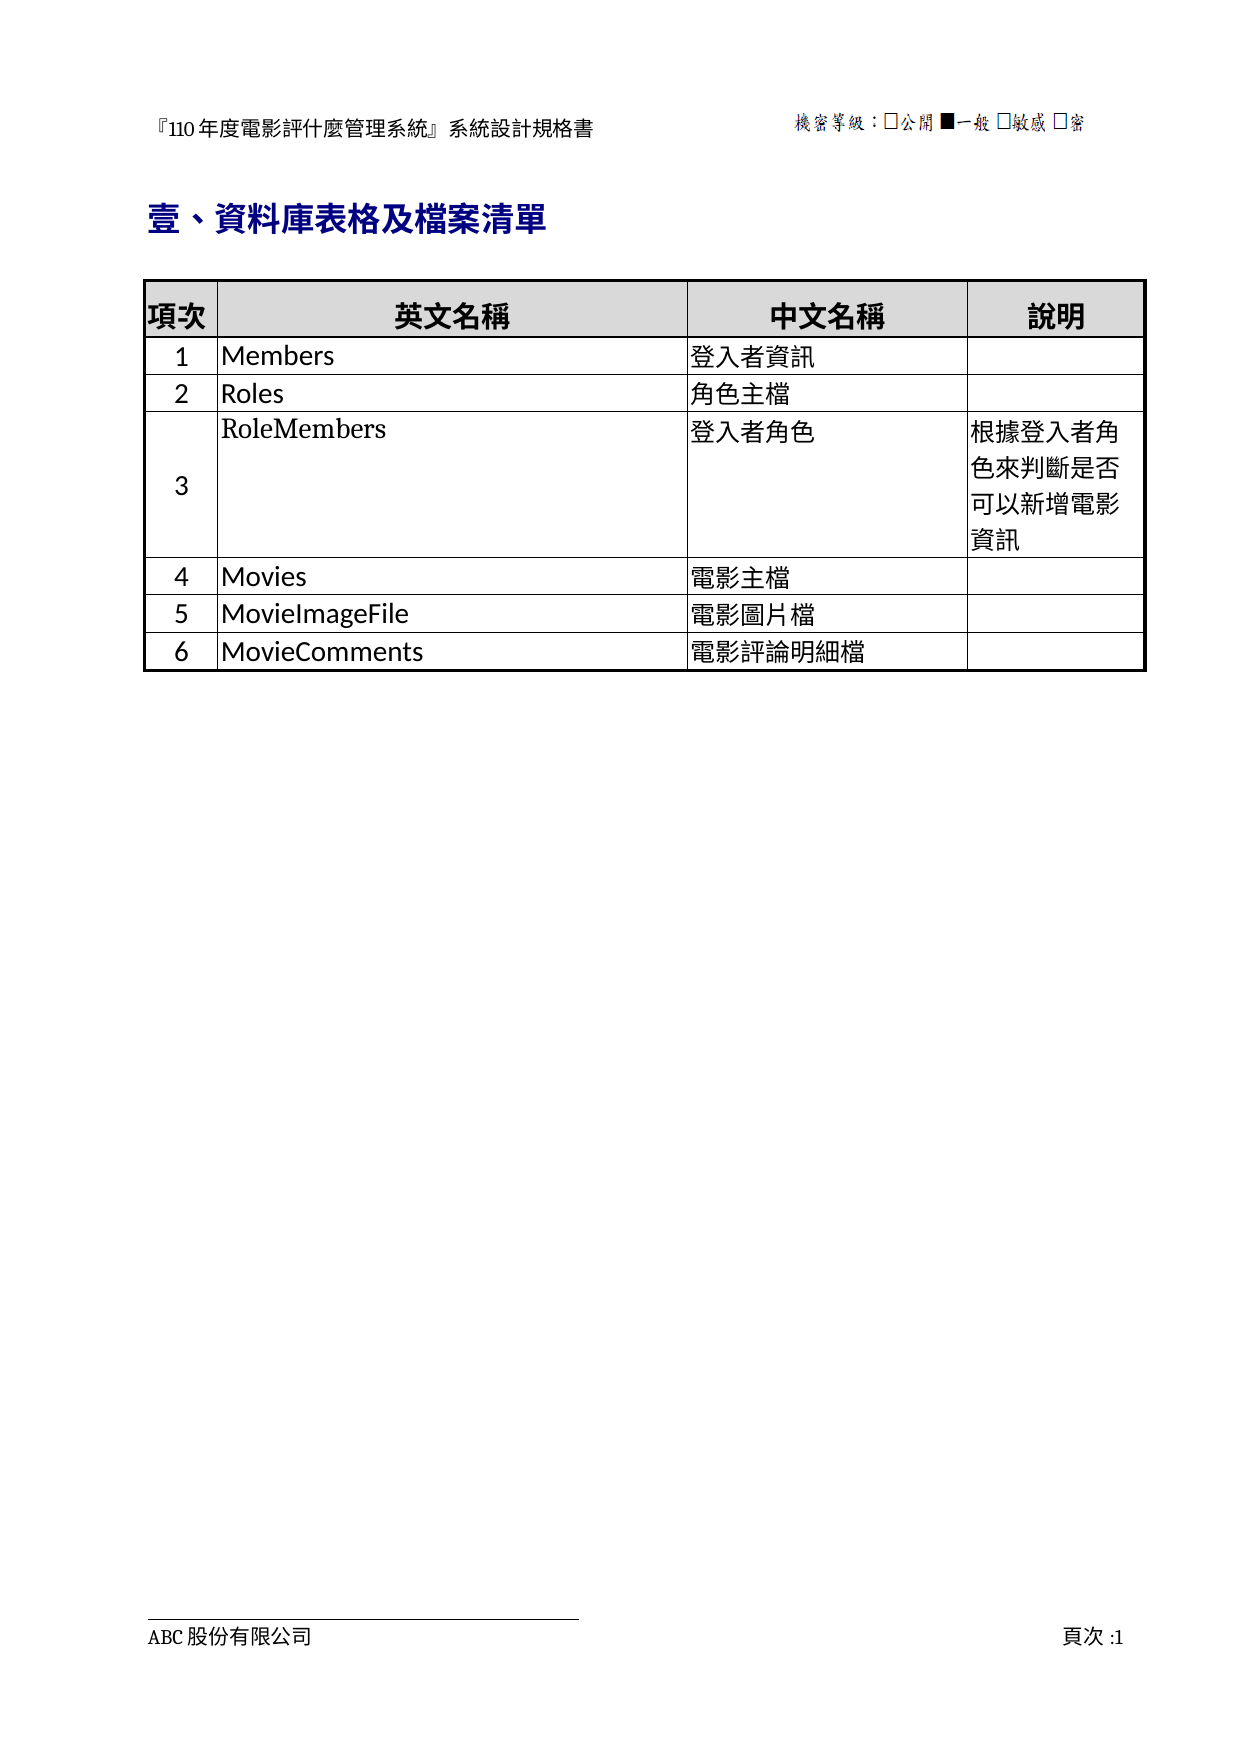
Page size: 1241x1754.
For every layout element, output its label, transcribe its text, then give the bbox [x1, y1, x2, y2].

table_cell 1 [146, 338, 217, 374]
subtitle 資料庫表格及檔案清單 [148, 196, 1122, 241]
table_cell [968, 338, 1143, 374]
table_cell MovieImageFile [218, 595, 687, 632]
table_cell Members [218, 338, 687, 374]
picture [789, 97, 1090, 143]
table_cell [968, 558, 1143, 594]
table_cell 2 [146, 375, 217, 411]
table_cell [968, 375, 1143, 411]
table_cell 電影主檔 [688, 558, 967, 594]
table_cell 6 [146, 633, 217, 669]
table_cell [968, 595, 1143, 632]
table_header 說明 [968, 282, 1143, 336]
table_cell 4 [146, 558, 217, 594]
table_header 項次 [146, 282, 217, 336]
table_cell 3 [146, 412, 217, 557]
table_cell Roles [218, 375, 687, 411]
table_cell 電影評論明細檔 [688, 633, 967, 669]
table_cell Movies [218, 558, 687, 594]
table_cell 登入者資訊 [688, 338, 967, 374]
table_header 中文名稱 [688, 282, 967, 336]
table_cell [968, 633, 1143, 669]
table_cell 登入者角色 [688, 412, 967, 557]
table_header 英文名稱 [218, 282, 687, 336]
table_cell 角色主檔 [688, 375, 967, 411]
table_cell RoleMembers [218, 412, 687, 557]
table_cell 電影圖片檔 [688, 595, 967, 632]
table_cell MovieComments [218, 633, 687, 669]
table_cell 5 [146, 595, 217, 632]
table_cell 根據登入者角色來判斷是否可以新增電影資訊 [968, 412, 1143, 557]
